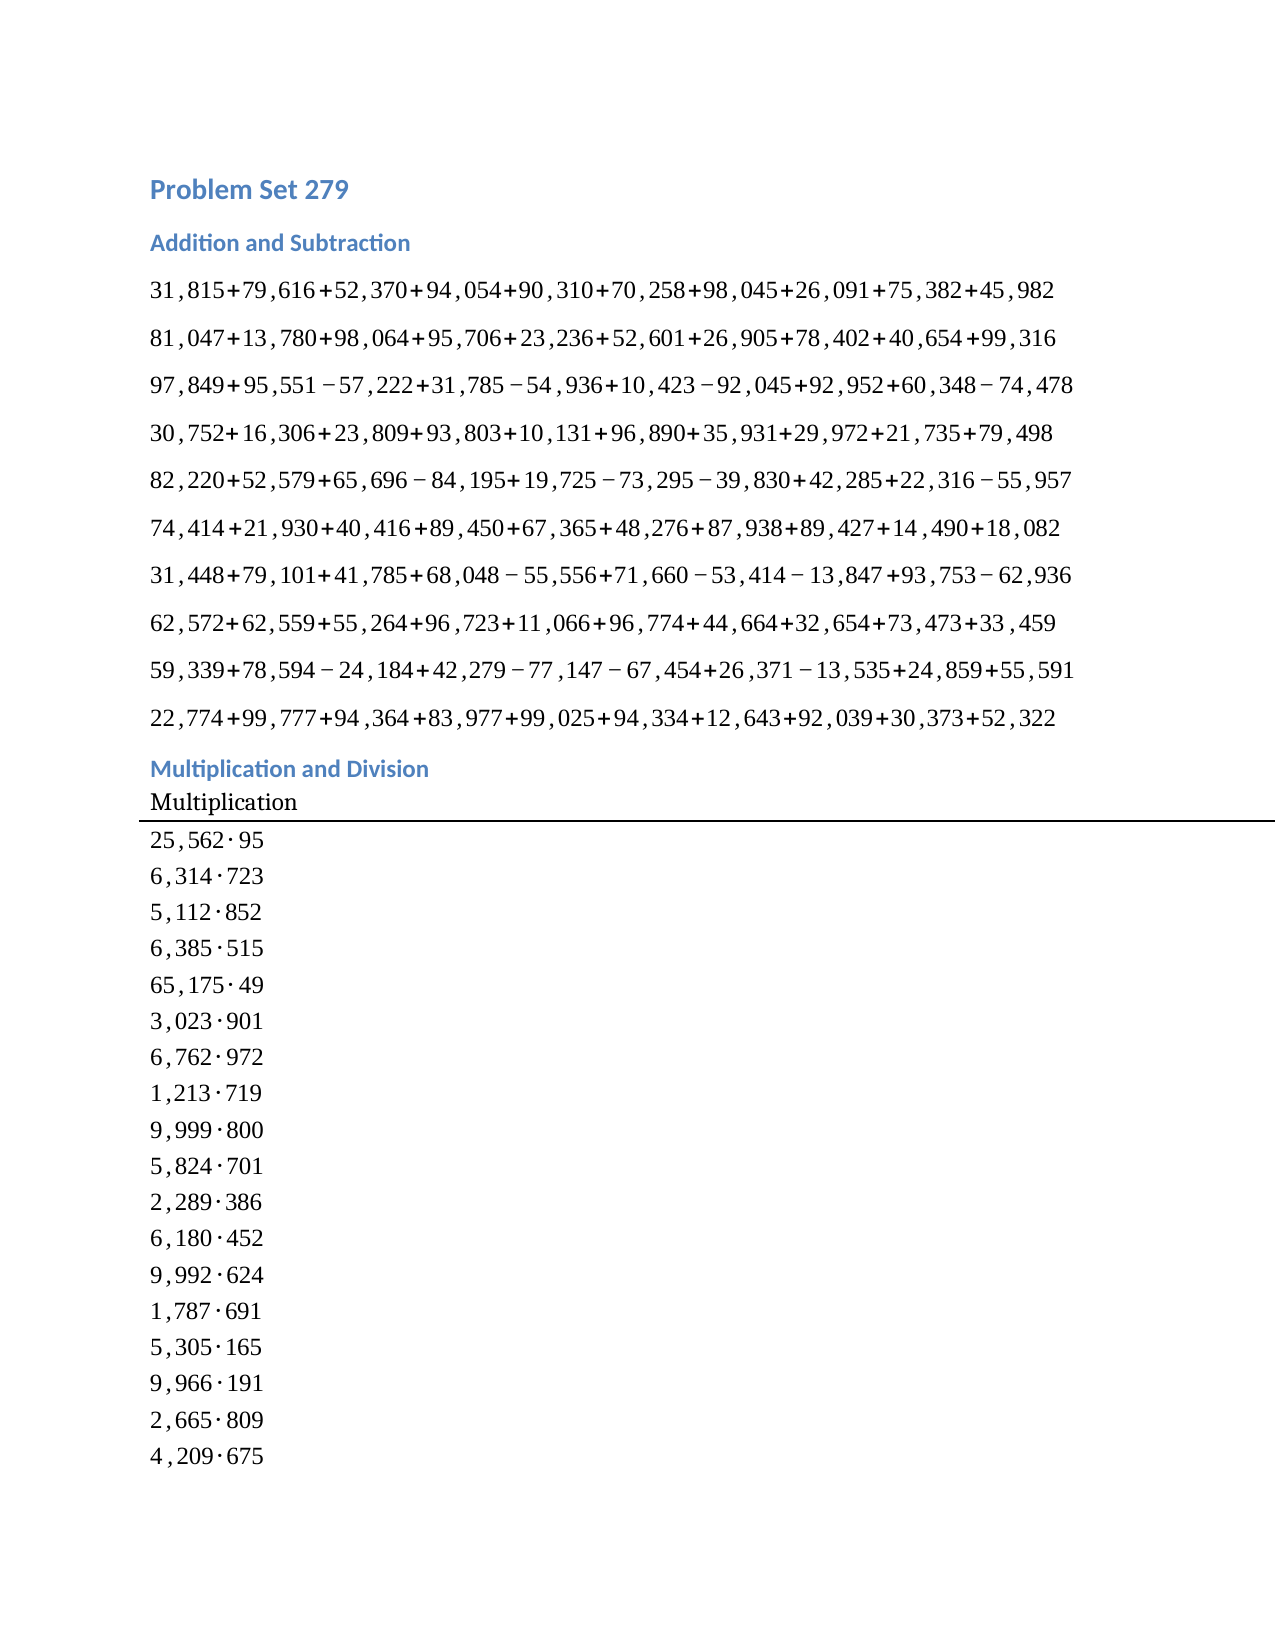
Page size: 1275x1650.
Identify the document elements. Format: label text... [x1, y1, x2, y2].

table_cell [139, 1076, 1275, 1112]
table_cell [139, 822, 1275, 858]
table_cell [139, 1185, 1275, 1221]
table_cell [139, 1003, 1275, 1039]
table_cell [139, 931, 1275, 967]
table_cell [139, 1438, 1275, 1474]
table_cell [139, 1293, 1275, 1329]
table_cell [139, 1221, 1275, 1257]
table_cell [139, 1366, 1275, 1402]
table_cell [139, 895, 1275, 931]
table_cell [139, 1257, 1275, 1293]
table_cell [139, 1402, 1275, 1438]
subtitle Multiplication and Division [150, 754, 1125, 784]
table_cell [139, 858, 1275, 894]
subtitle Addition and Subtraction [150, 227, 1125, 258]
table_cell [139, 967, 1275, 1003]
table_header Multiplication [139, 784, 1275, 820]
table_cell [139, 1148, 1275, 1184]
table_cell [139, 1330, 1275, 1366]
table_cell [139, 1112, 1275, 1148]
table_cell [139, 1040, 1275, 1076]
subtitle Problem Set 279 [150, 171, 1125, 206]
